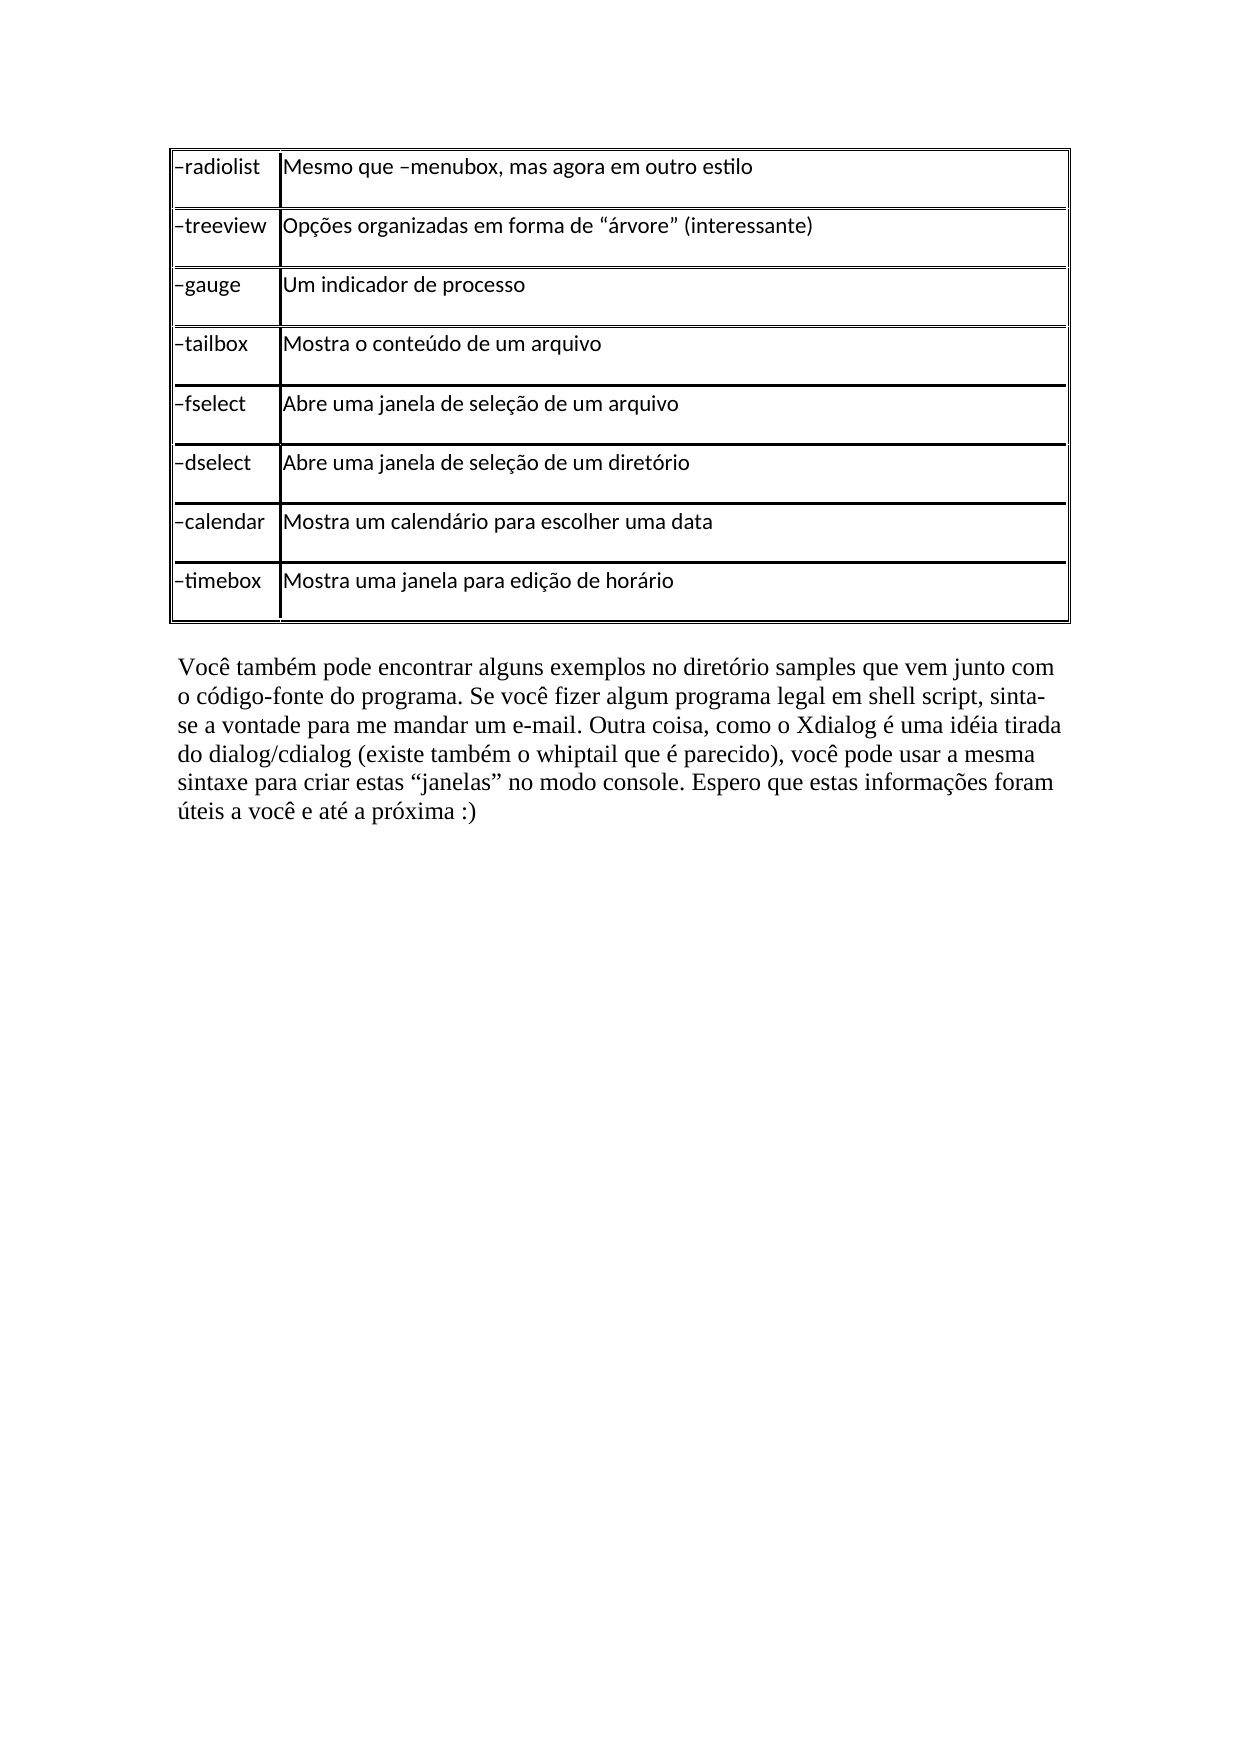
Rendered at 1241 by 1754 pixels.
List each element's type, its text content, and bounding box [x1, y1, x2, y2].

table_cell Abre uma janela de seleção de um arquivo [282, 384, 1068, 443]
table_cell Mostra uma janela para edição de horário [280, 561, 1068, 620]
table_cell –calendar [173, 502, 279, 561]
table_cell Mesmo que –menubox, mas agora em outro estilo [280, 151, 1068, 207]
text Você também pode encontrar alguns exemplos no diretório samples que vem junto com o código-fonte do programa. Se você fizer algum programa legal em shell script, sinta-se a vontade para me mandar um e-mail. Outra coisa, como o Xdialog é uma idéia tirada do dialog/cdialog (existe também o whiptail que é parecido), você pode usar a mesma sintaxe para criar estas “janelas” no modo console. Espero que estas informações foram úteis a você e até a próxima :) [177, 652, 1063, 825]
table_cell –fselect [173, 384, 279, 443]
table_cell Opções organizadas em forma de “árvore” (interessante) [280, 207, 1069, 266]
table_cell –radiolist [173, 151, 280, 207]
table_cell –timebox [173, 561, 280, 620]
table_cell –gauge [171, 266, 280, 325]
table_cell –treeview [171, 207, 280, 266]
table_cell Abre uma janela de seleção de um diretório [282, 443, 1069, 502]
table_cell –dselect [171, 443, 279, 502]
table_cell Mostra um calendário para escolher uma data [282, 502, 1068, 561]
table_cell –tailbox [171, 325, 280, 384]
table_cell Um indicador de processo [280, 266, 1069, 325]
table_cell Mostra o conteúdo de um arquivo [280, 325, 1069, 384]
